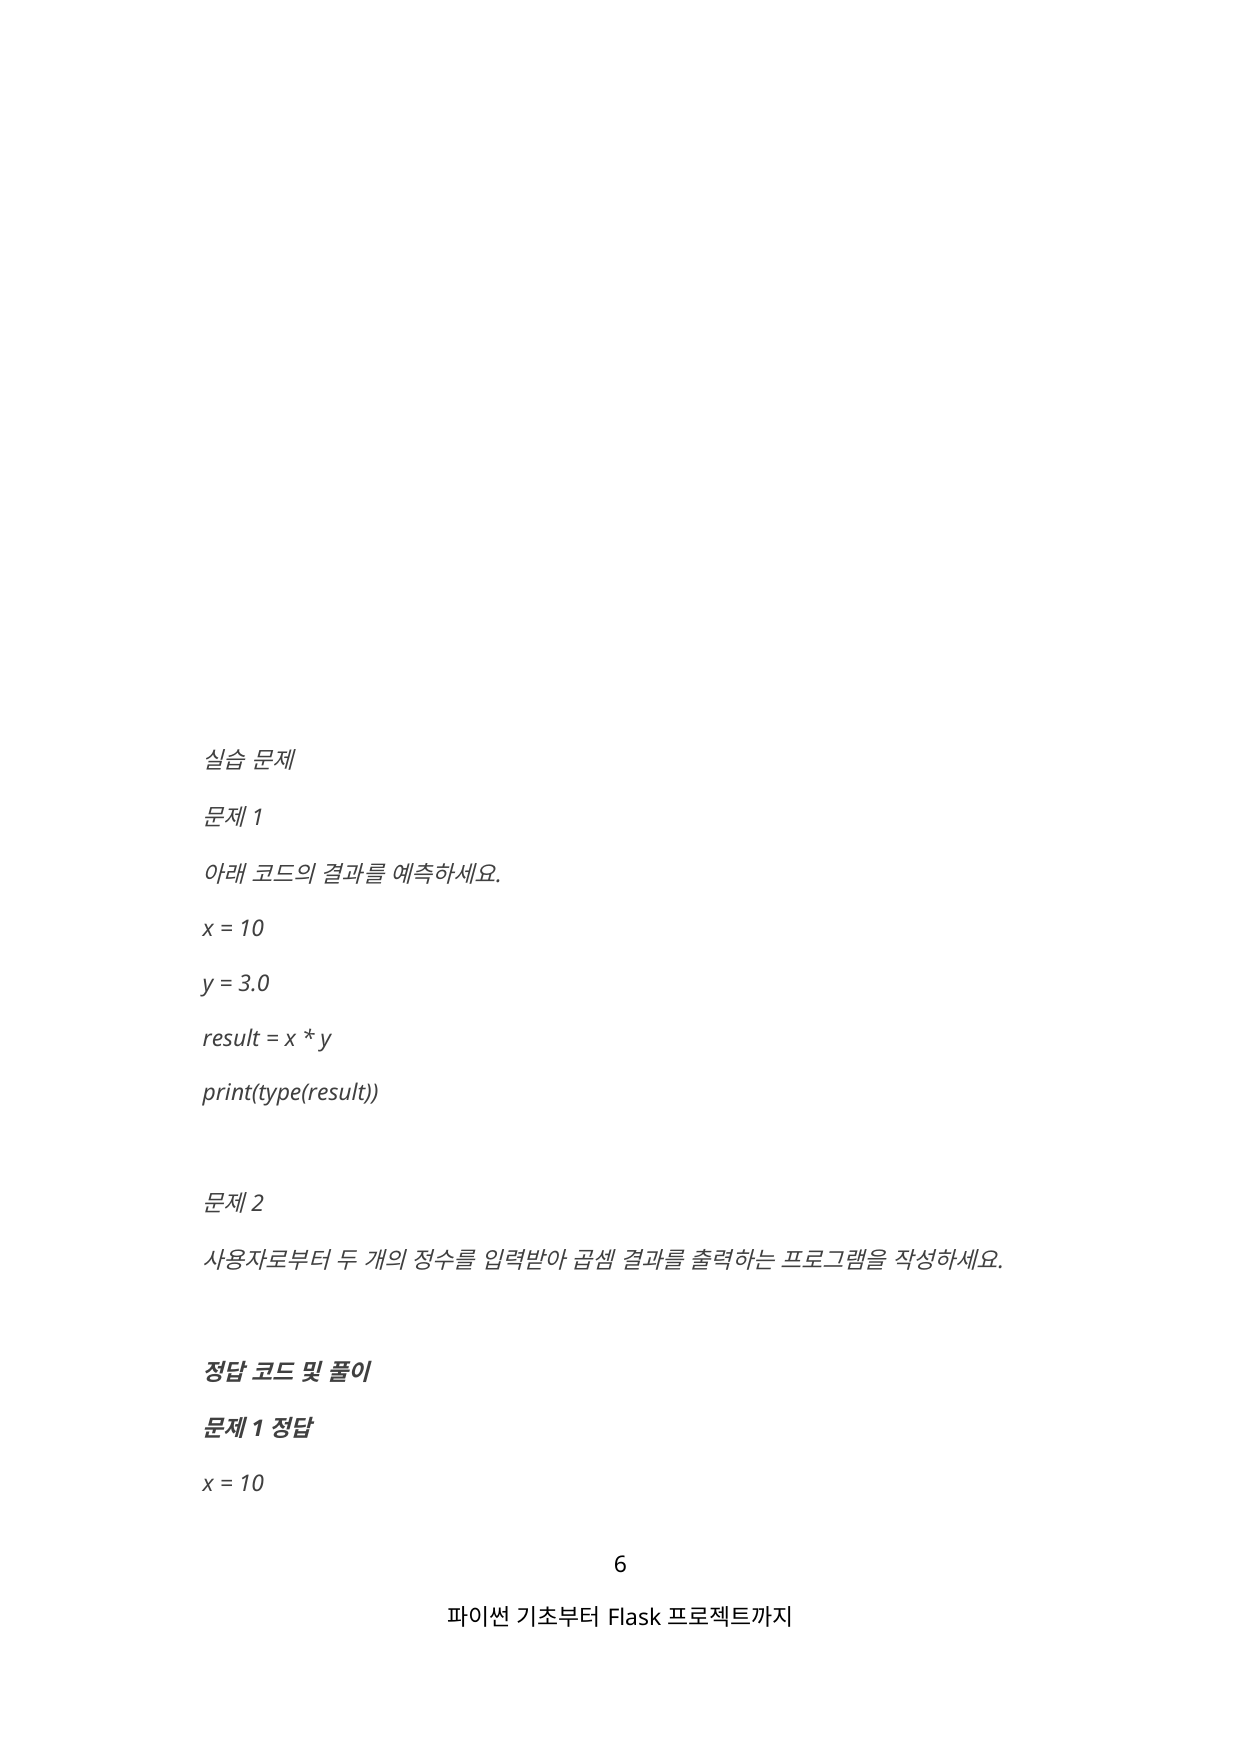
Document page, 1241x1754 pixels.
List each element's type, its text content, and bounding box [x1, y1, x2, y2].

text x = 10 [202, 912, 1038, 943]
text y = 3.0 [202, 967, 1038, 998]
text 문제 2 [202, 1185, 1038, 1218]
text 실습 문제 [202, 742, 1038, 775]
text result = x * y [202, 1021, 1038, 1053]
text 아래 코드의 결과를 예측하세요. [202, 856, 1038, 889]
text 정답 코드 및 풀이 [202, 1353, 1038, 1387]
text 사용자로부터 두 개의 정수를 입력받아 곱셈 결과를 출력하는 프로그램을 작성하세요. [202, 1242, 1038, 1275]
text 문제 1 [202, 799, 1038, 832]
text x = 10 [202, 1467, 1038, 1498]
text 문제 1 정답 [202, 1410, 1038, 1443]
text print(type(result)) [202, 1076, 1038, 1107]
